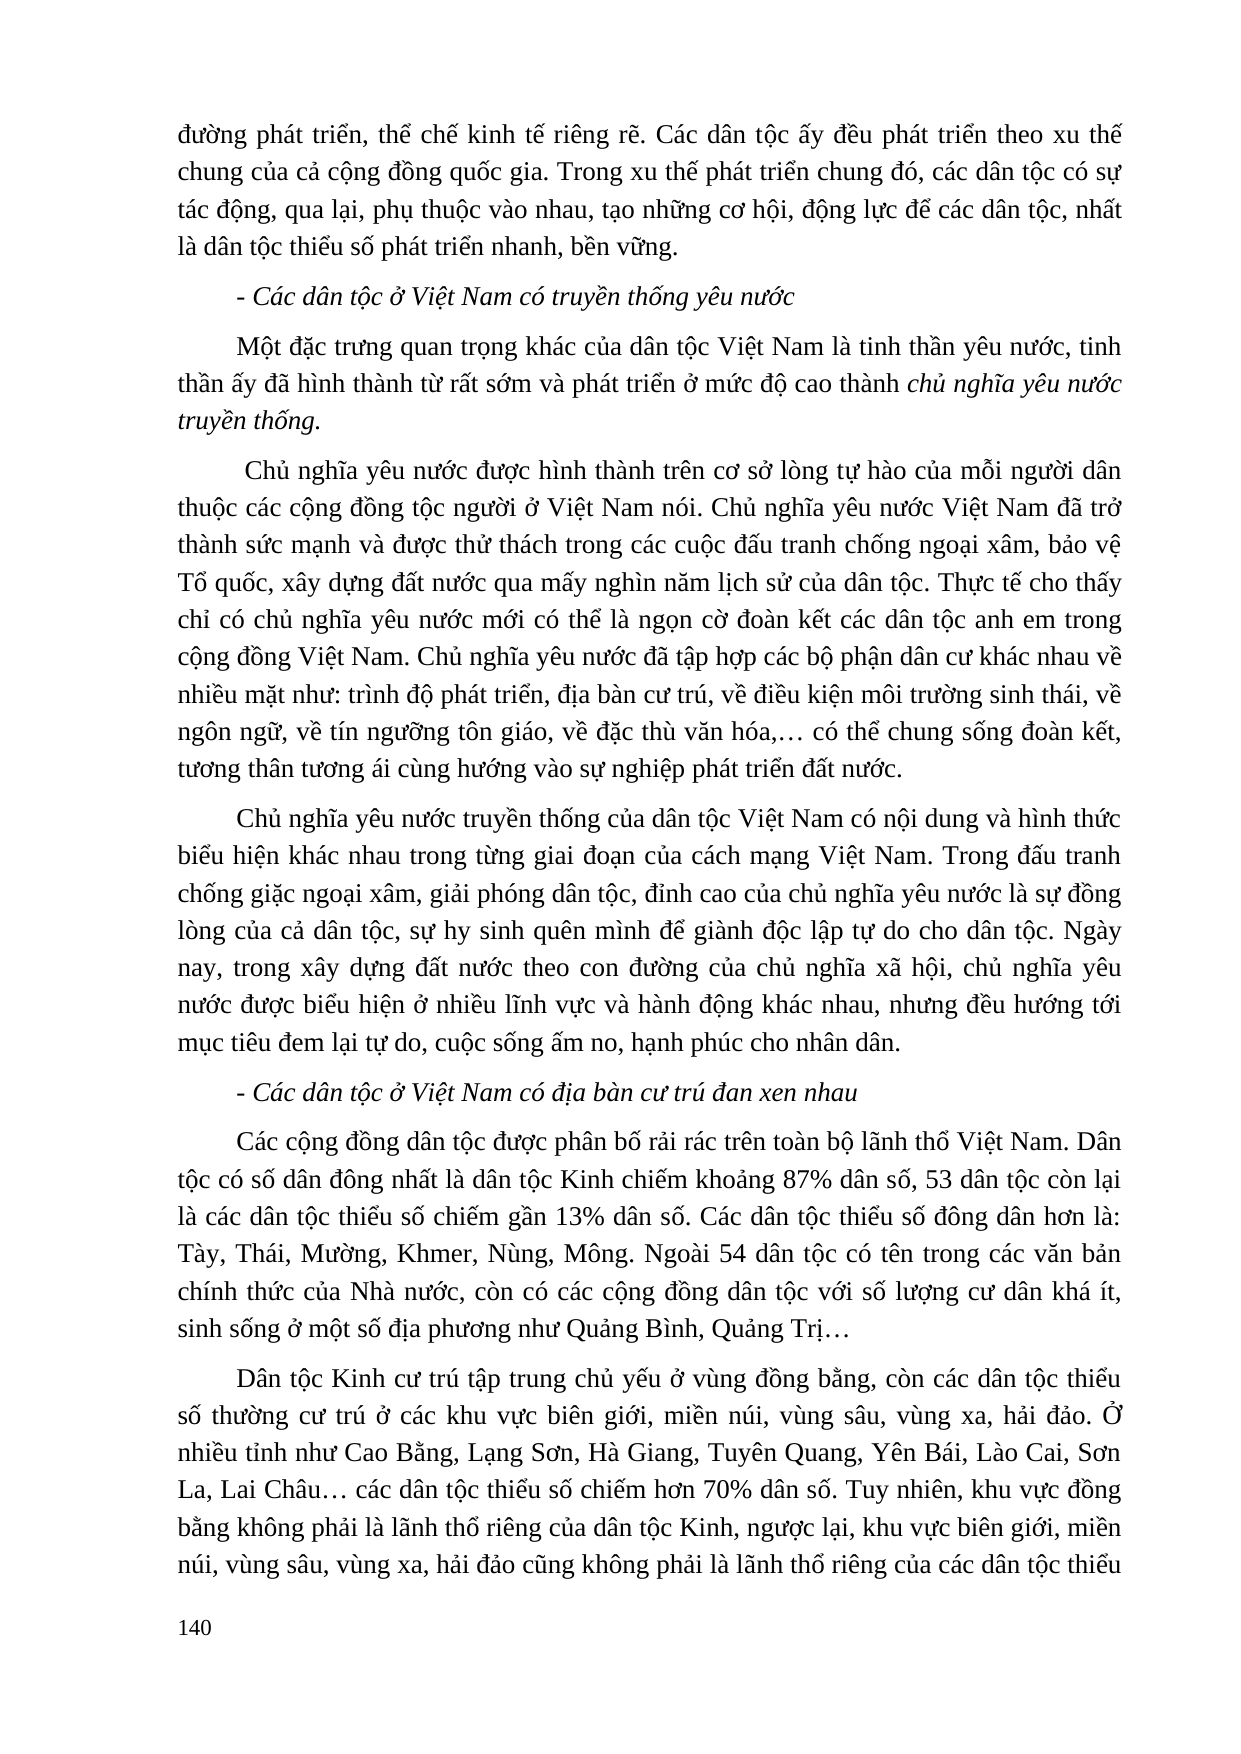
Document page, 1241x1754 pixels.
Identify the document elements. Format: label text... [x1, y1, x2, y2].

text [177, 118, 1122, 261]
text Chủ nghĩa yêu nước truyền thống của dân tộc Việt Nam có nội dung và hình thức biểu hiện khác nhau trong từng giai đoạn của cách mạng Việt Nam. Trong đấu tranh chống giặc ngoại xâm, giải phóng dân tộc, đỉnh cao của chủ nghĩa yêu nước là sự đồng lòng của cả dân tộc, sự hy sinh quên mình để giành độc lập tự do cho dân tộc. Ngày nay, trong xây dựng đất nước theo con đường của chủ nghĩa xã hội, chủ nghĩa yêu nước được biểu hiện ở nhiều lĩnh vực và hành động khác nhau, nhưng đều hướng tới mục tiêu đem lại tự do, cuộc sống ấm no, hạnh phúc cho nhân dân. [177, 802, 1122, 1057]
text Các cộng đồng dân tộc được phân bố rải rác trên toàn bộ lãnh thổ Việt Nam. Dân tộc có số dân đông nhất là dân tộc Kinh chiếm khoảng 87% dân số, 53 dân tộc còn lại là các dân tộc thiểu số chiếm gần 13% dân số. Các dân tộc thiểu số đông dân hơn là: Tày, Thái, Mường, Khmer, Nùng, Mông. Ngoài 54 dân tộc có tên trong các văn bản chính thức của Nhà nước, còn có các cộng đồng dân tộc với số lượng cư dân khá ít, sinh sống ở một số địa phương như Quảng Bình, Quảng Trị… [177, 1125, 1122, 1343]
text - Các dân tộc ở Việt Nam có địa bàn cư trú đan xen nhau [177, 1076, 1122, 1107]
text Một đặc trưng quan trọng khác của dân tộc Việt Nam là tinh thần yêu nước, tinh thần ấy đã hình thành từ rất sớm và phát triển ở mức độ cao thành chủ nghĩa yêu nước truyền thống. [177, 329, 1122, 435]
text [177, 1362, 1122, 1579]
text - Các dân tộc ở Việt Nam có truyền thống yêu nước [177, 280, 1122, 311]
text Chủ nghĩa yêu nước được hình thành trên cơ sở lòng tự hào của mỗi người dân thuộc các cộng đồng tộc người ở Việt Nam nói. Chủ nghĩa yêu nước Việt Nam đã trở thành sức mạnh và được thử thách trong các cuộc đấu tranh chống ngoại xâm, bảo vệ Tổ quốc, xây dựng đất nước qua mấy nghìn năm lịch sử của dân tộc. Thực tế cho thấy chỉ có chủ nghĩa yêu nước mới có thể là ngọn cờ đoàn kết các dân tộc anh em trong cộng đồng Việt Nam. Chủ nghĩa yêu nước đã tập hợp các bộ phận dân cư khác nhau về nhiều mặt như: trình độ phát triển, địa bàn cư trú, về điều kiện môi trường sinh thái, về ngôn ngữ, về tín ngưỡng tôn giáo, về đặc thù văn hóa,… có thể chung sống đoàn kết, tương thân tương ái cùng hướng vào sự nghiệp phát triển đất nước. [177, 454, 1122, 783]
